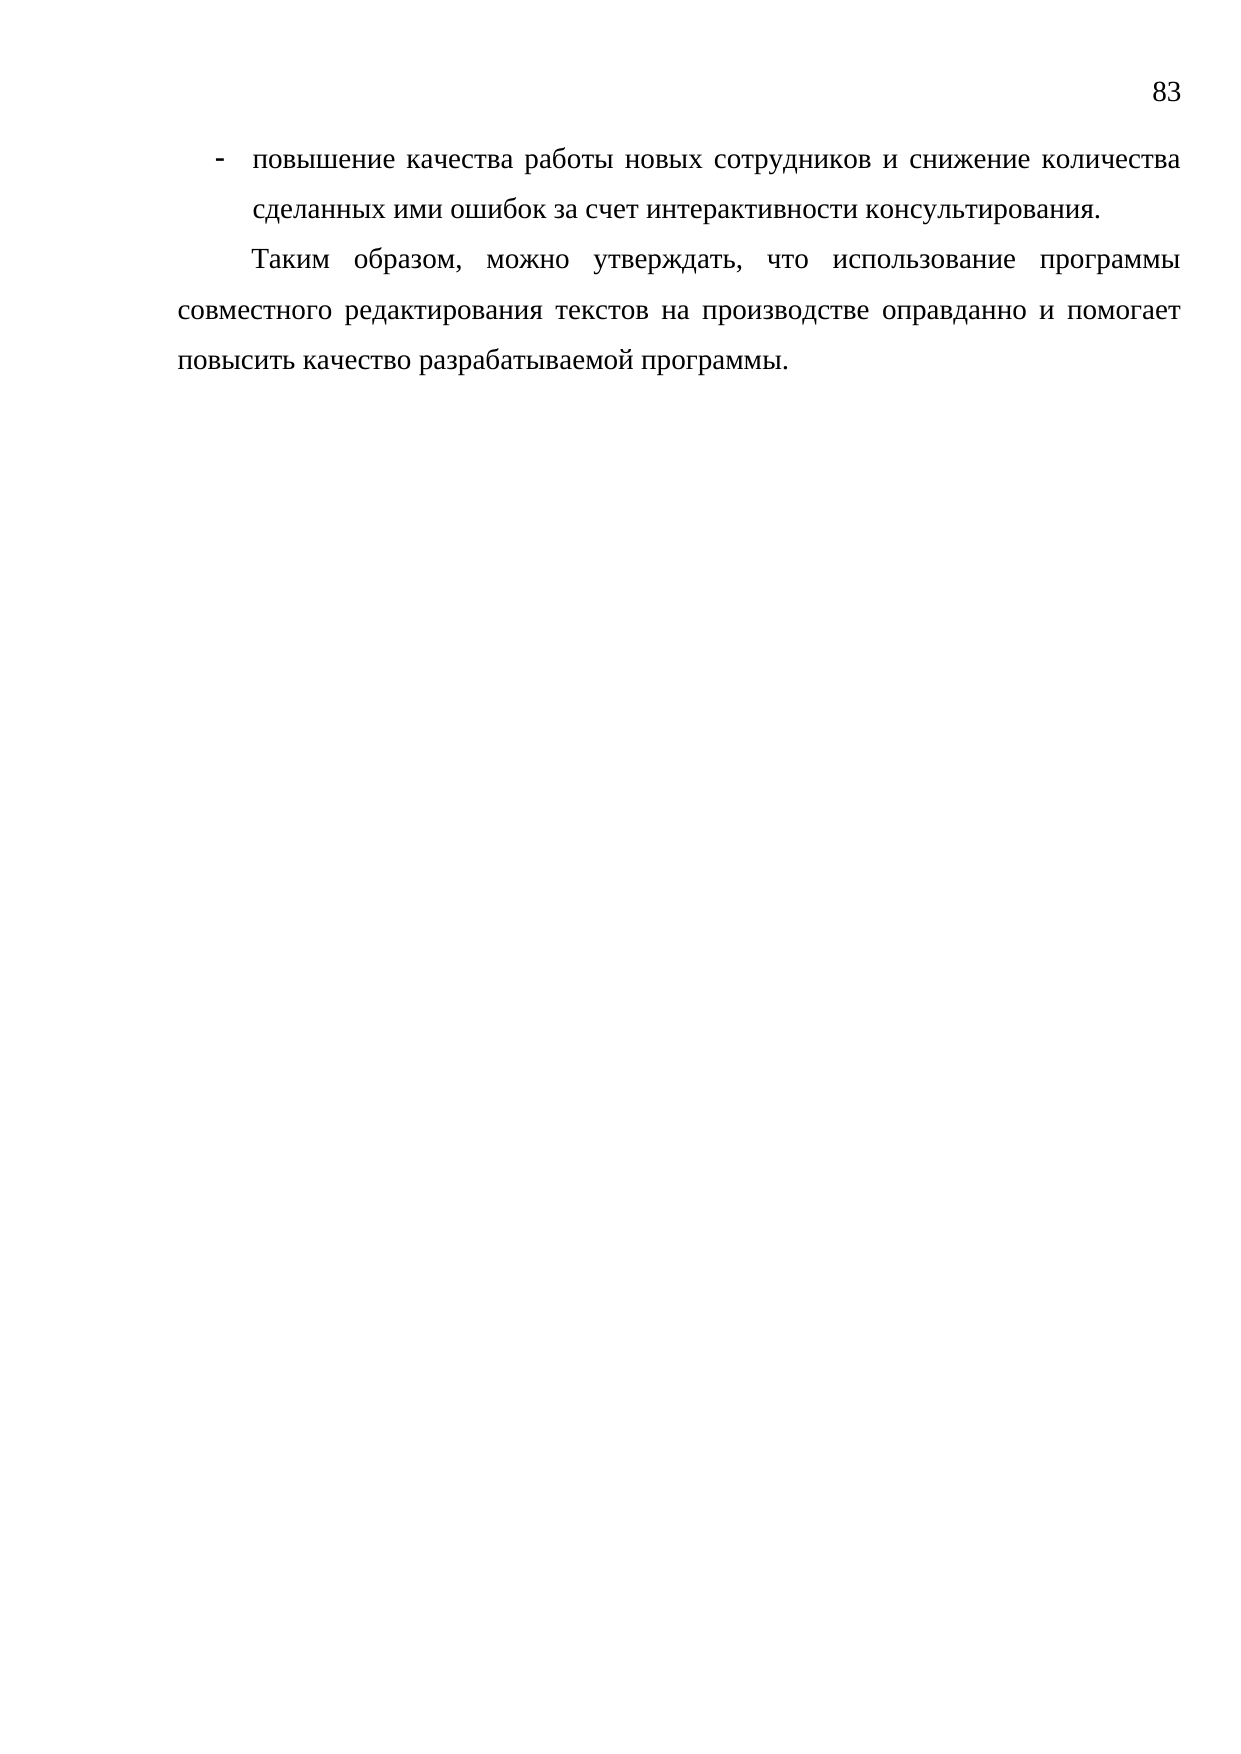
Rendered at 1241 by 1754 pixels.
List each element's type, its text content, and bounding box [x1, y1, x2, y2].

text Таким образом, можно утверждать, что использование программы совместного редактирования текстов на производстве оправданно и помогает повысить качество разрабатываемой программы. [177, 242, 1181, 376]
text повышение качества работы новых сотрудников и снижение количества сделанных ими ошибок за счет интерактивности консультирования. [215, 141, 1181, 225]
